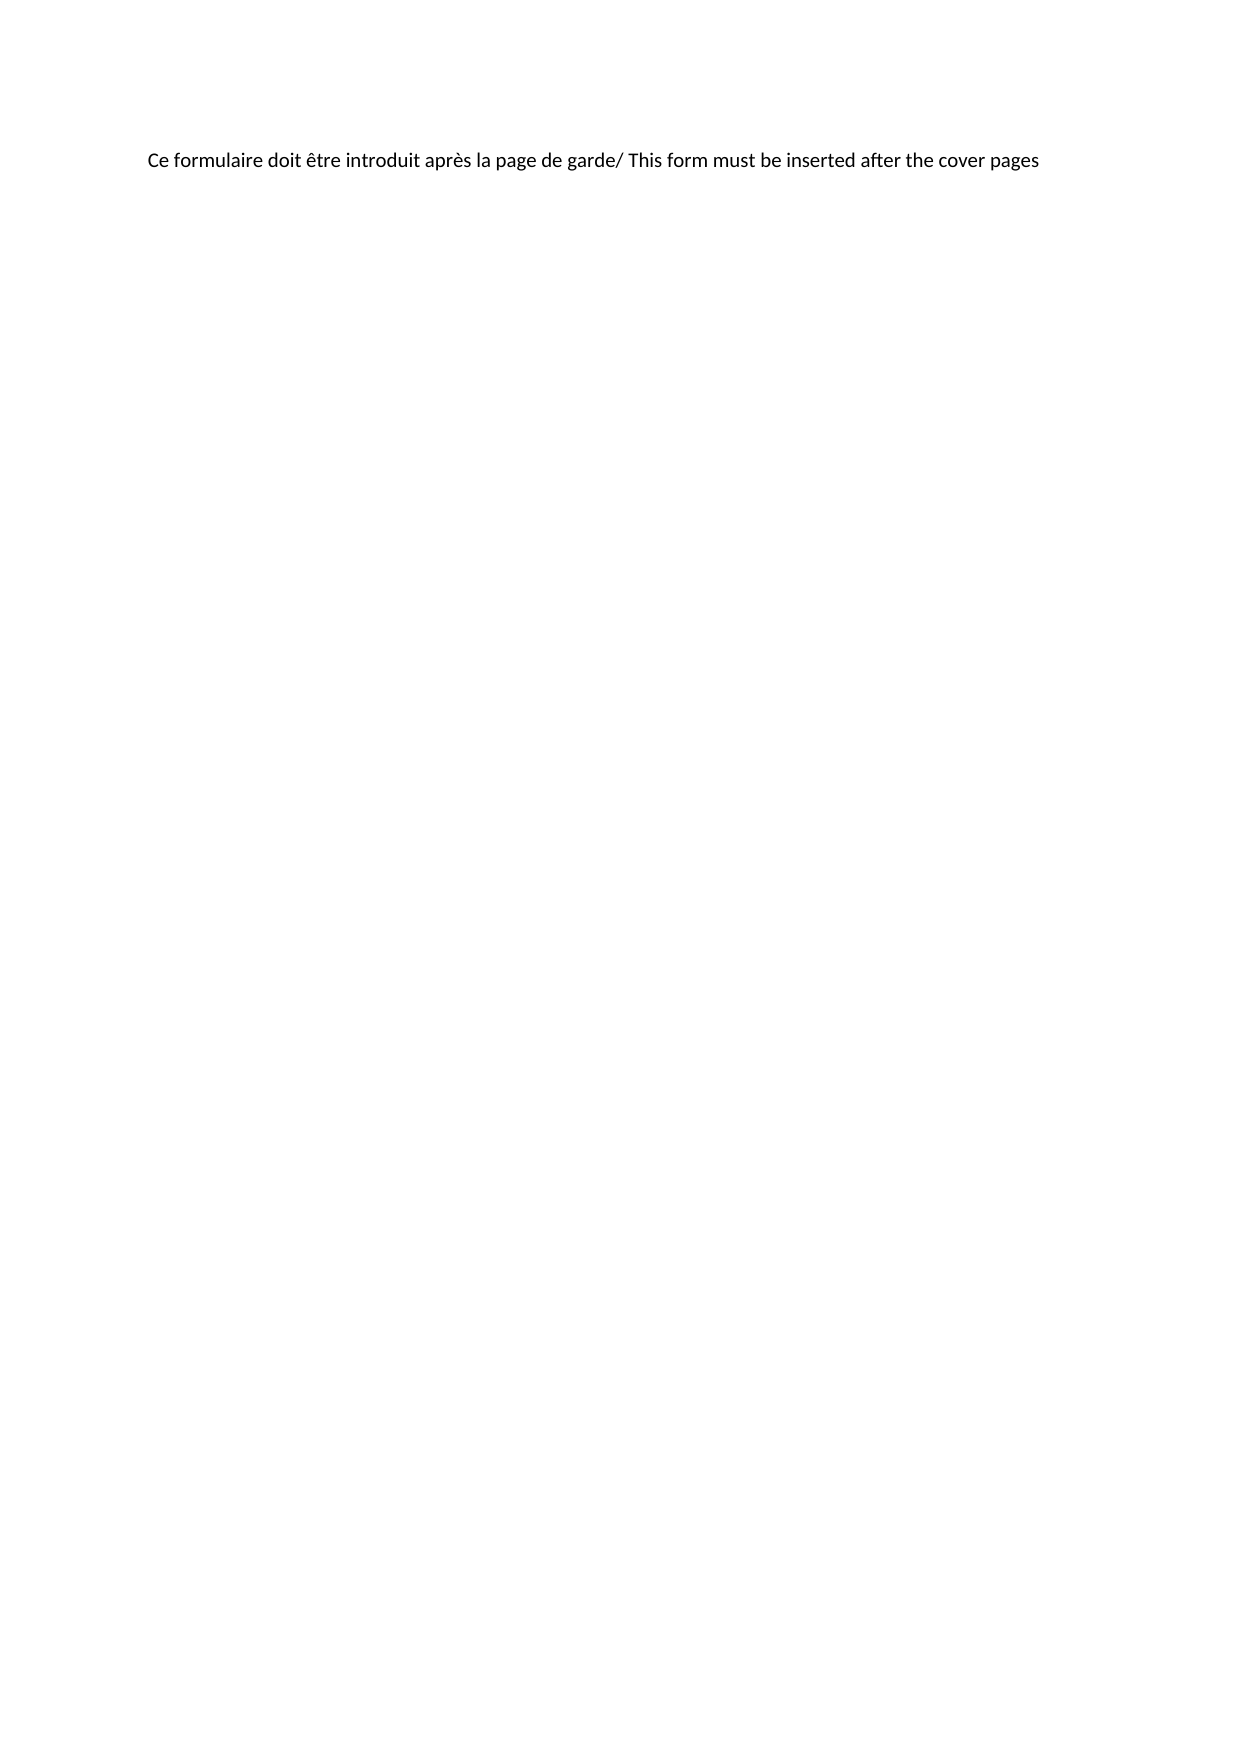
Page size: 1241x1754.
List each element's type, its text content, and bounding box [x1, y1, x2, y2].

text Ce formulaire doit être introduit après la page de garde/ This form must be inserted after the cover pages [148, 148, 1093, 173]
